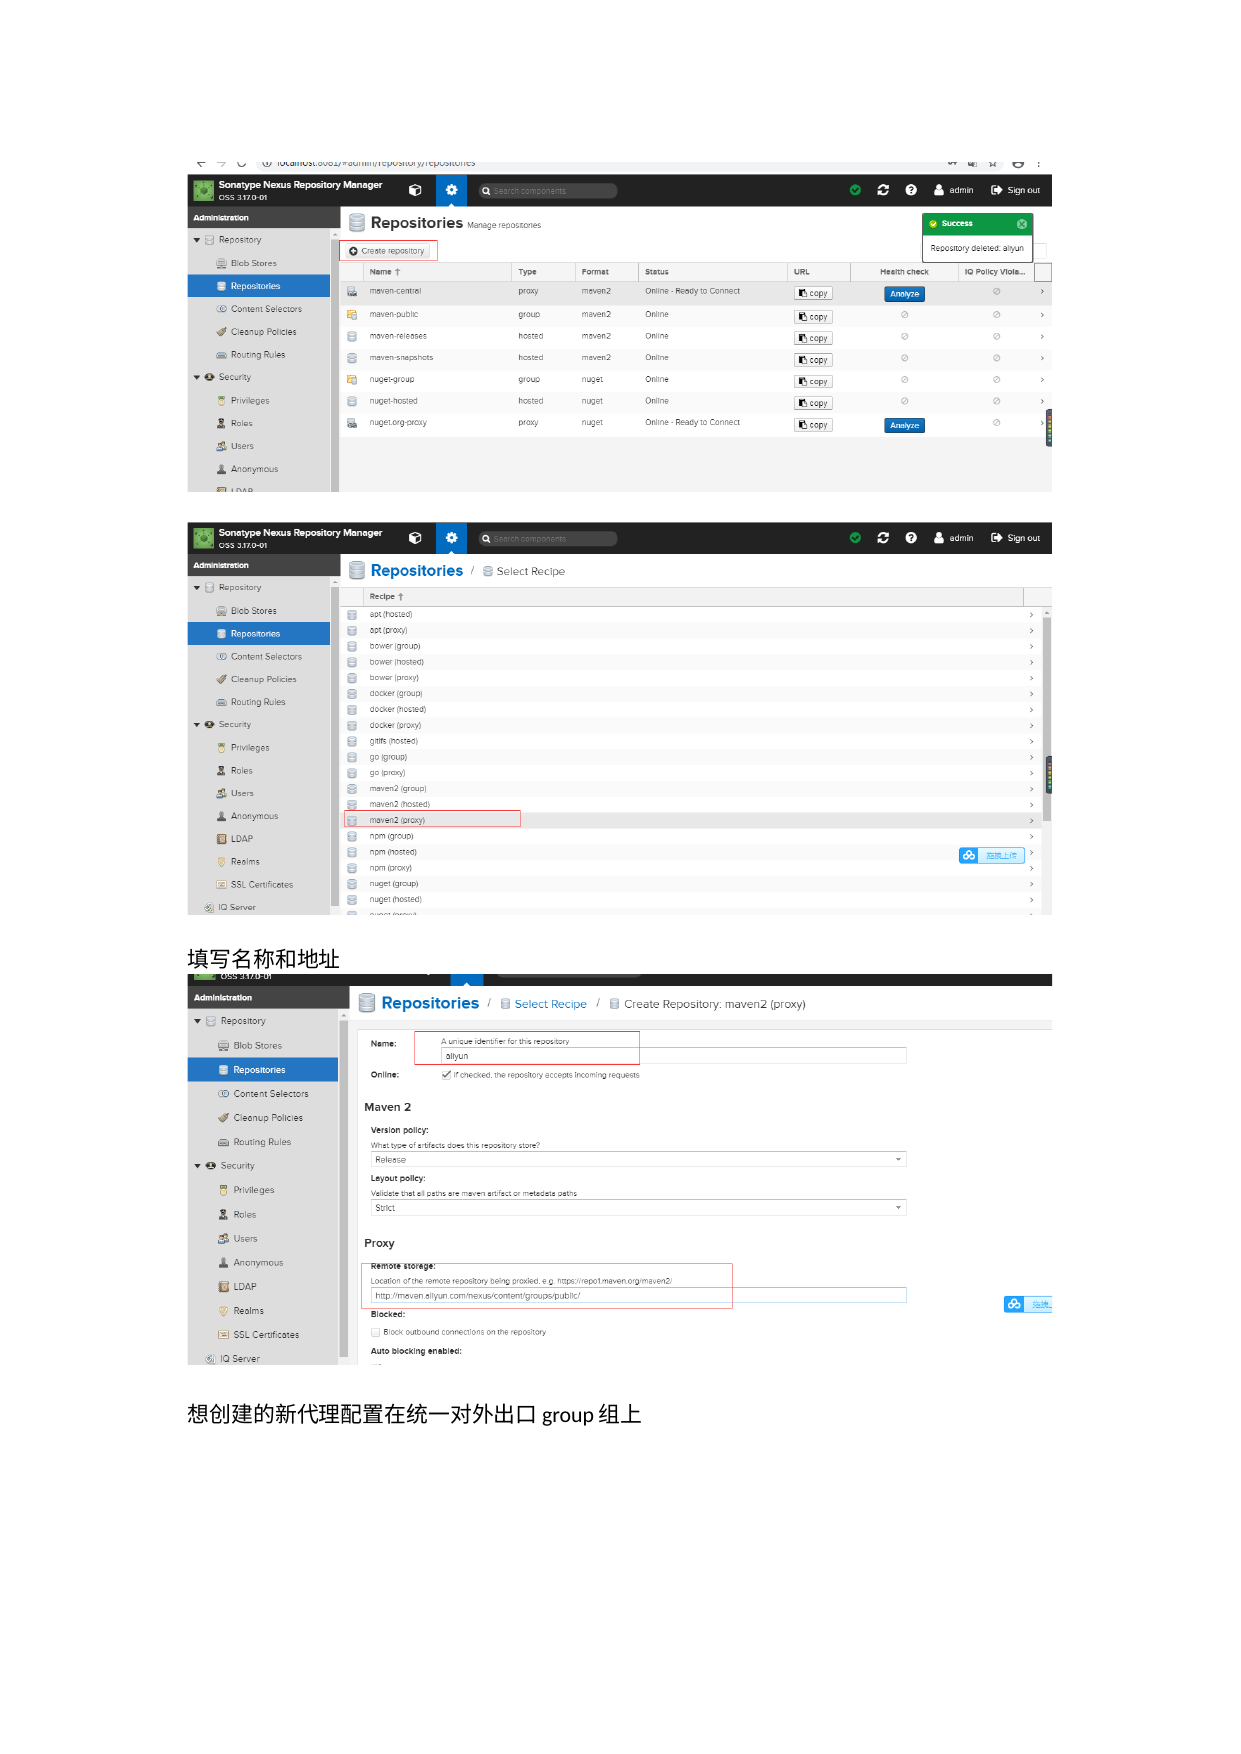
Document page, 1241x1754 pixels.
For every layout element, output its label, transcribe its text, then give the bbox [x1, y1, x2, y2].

text 填写名称和地址 [187, 942, 1053, 974]
text 想创建的新代理配置在统一对外出口group组上 [187, 1397, 1053, 1429]
picture [187, 519, 1052, 915]
picture [187, 162, 1052, 492]
picture [187, 974, 1053, 1365]
